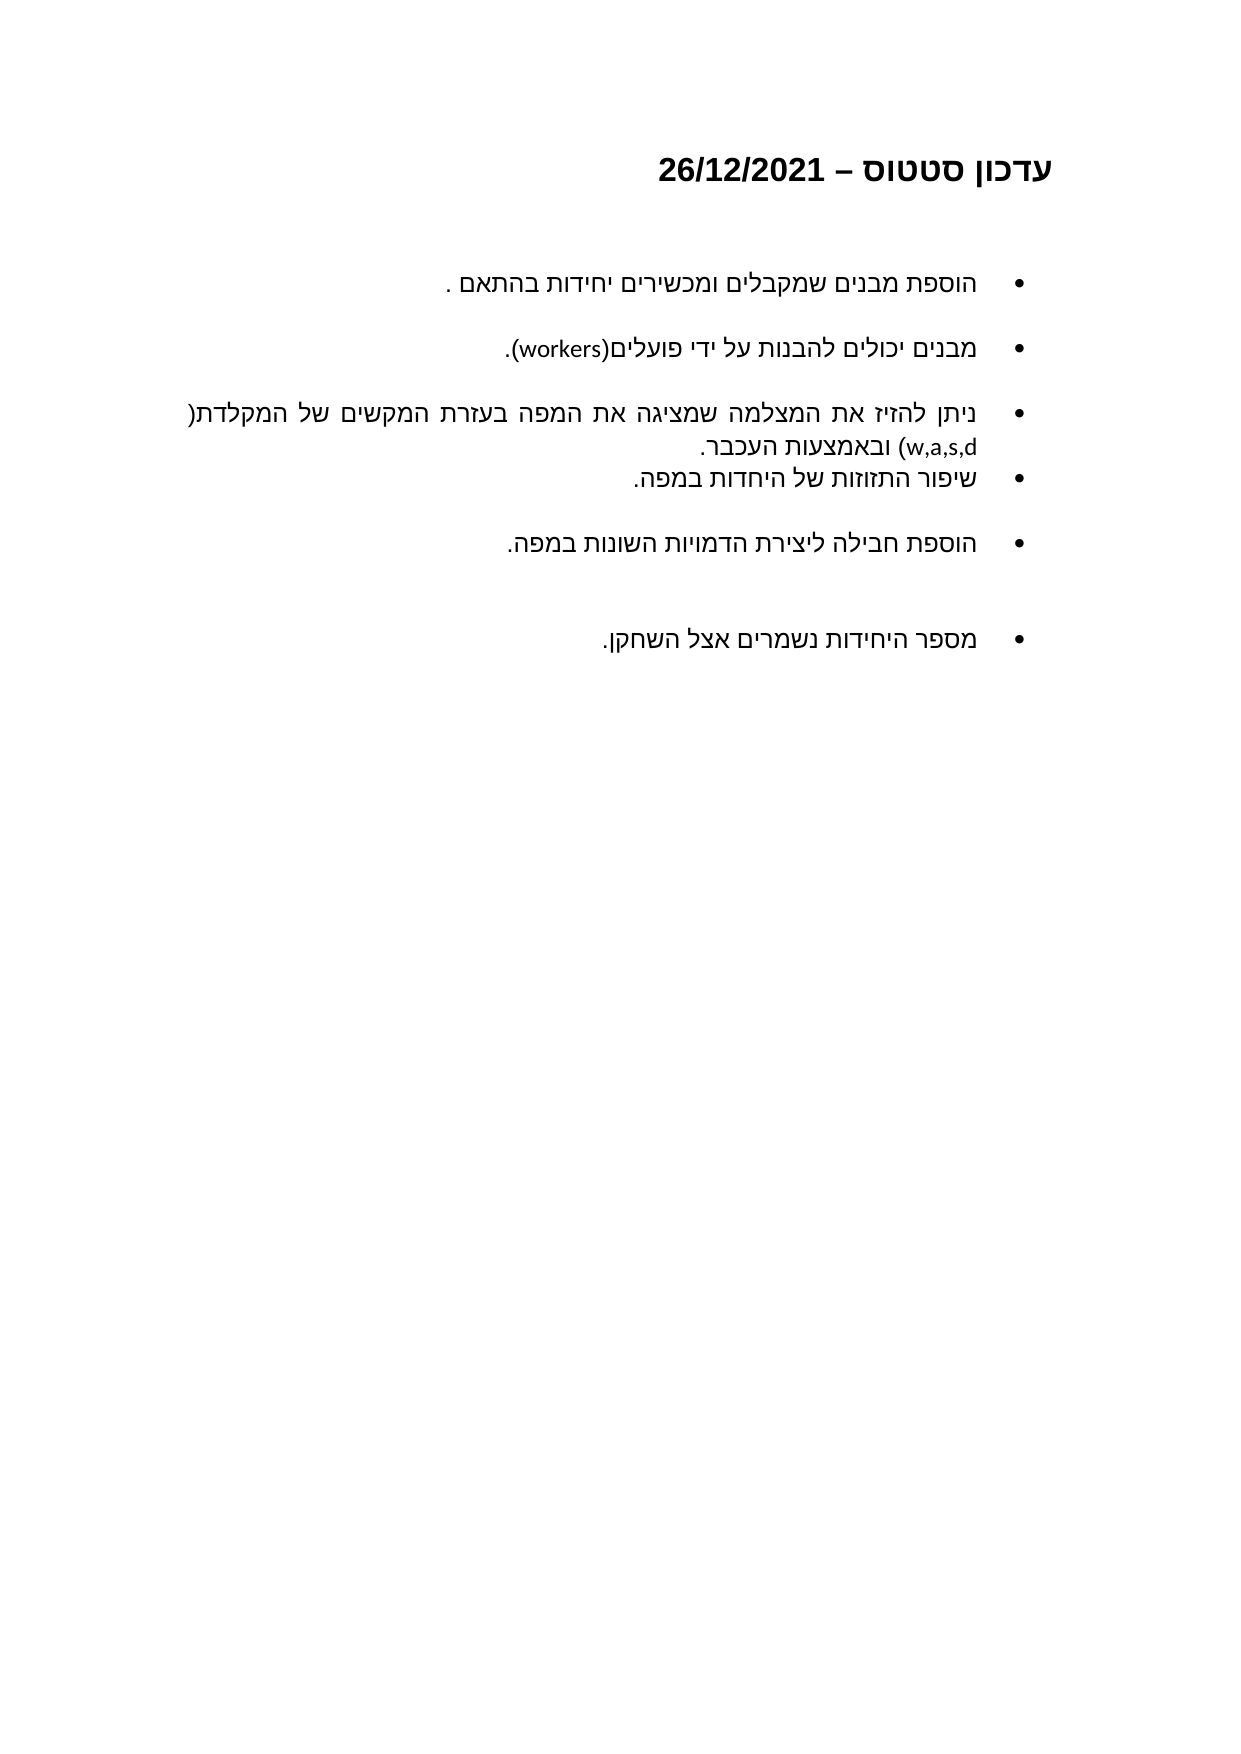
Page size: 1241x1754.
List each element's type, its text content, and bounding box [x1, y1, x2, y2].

text עדכון סטטוס – 26/12/2021 [187, 150, 1053, 188]
list הוספת מבנים שמקבלים ומכשירים יחידות בהתאם . [187, 269, 1015, 298]
list מספר היחידות נשמרים אצל השחקן. [187, 626, 1015, 654]
list ניתן להזיז את המצלמה שמציגה את המפה בעזרת המקשים של המקלדת(w,a,s,d) ובאמצעות העכבר. [187, 399, 1015, 462]
list מבנים יכולים להבנות על ידי פועלים(workers). [187, 333, 1015, 363]
list שיפור התזוזות של היחדות במפה. [187, 464, 1015, 493]
list הוספת חבילה ליצירת הדמויות השונות במפה. [187, 528, 1015, 557]
